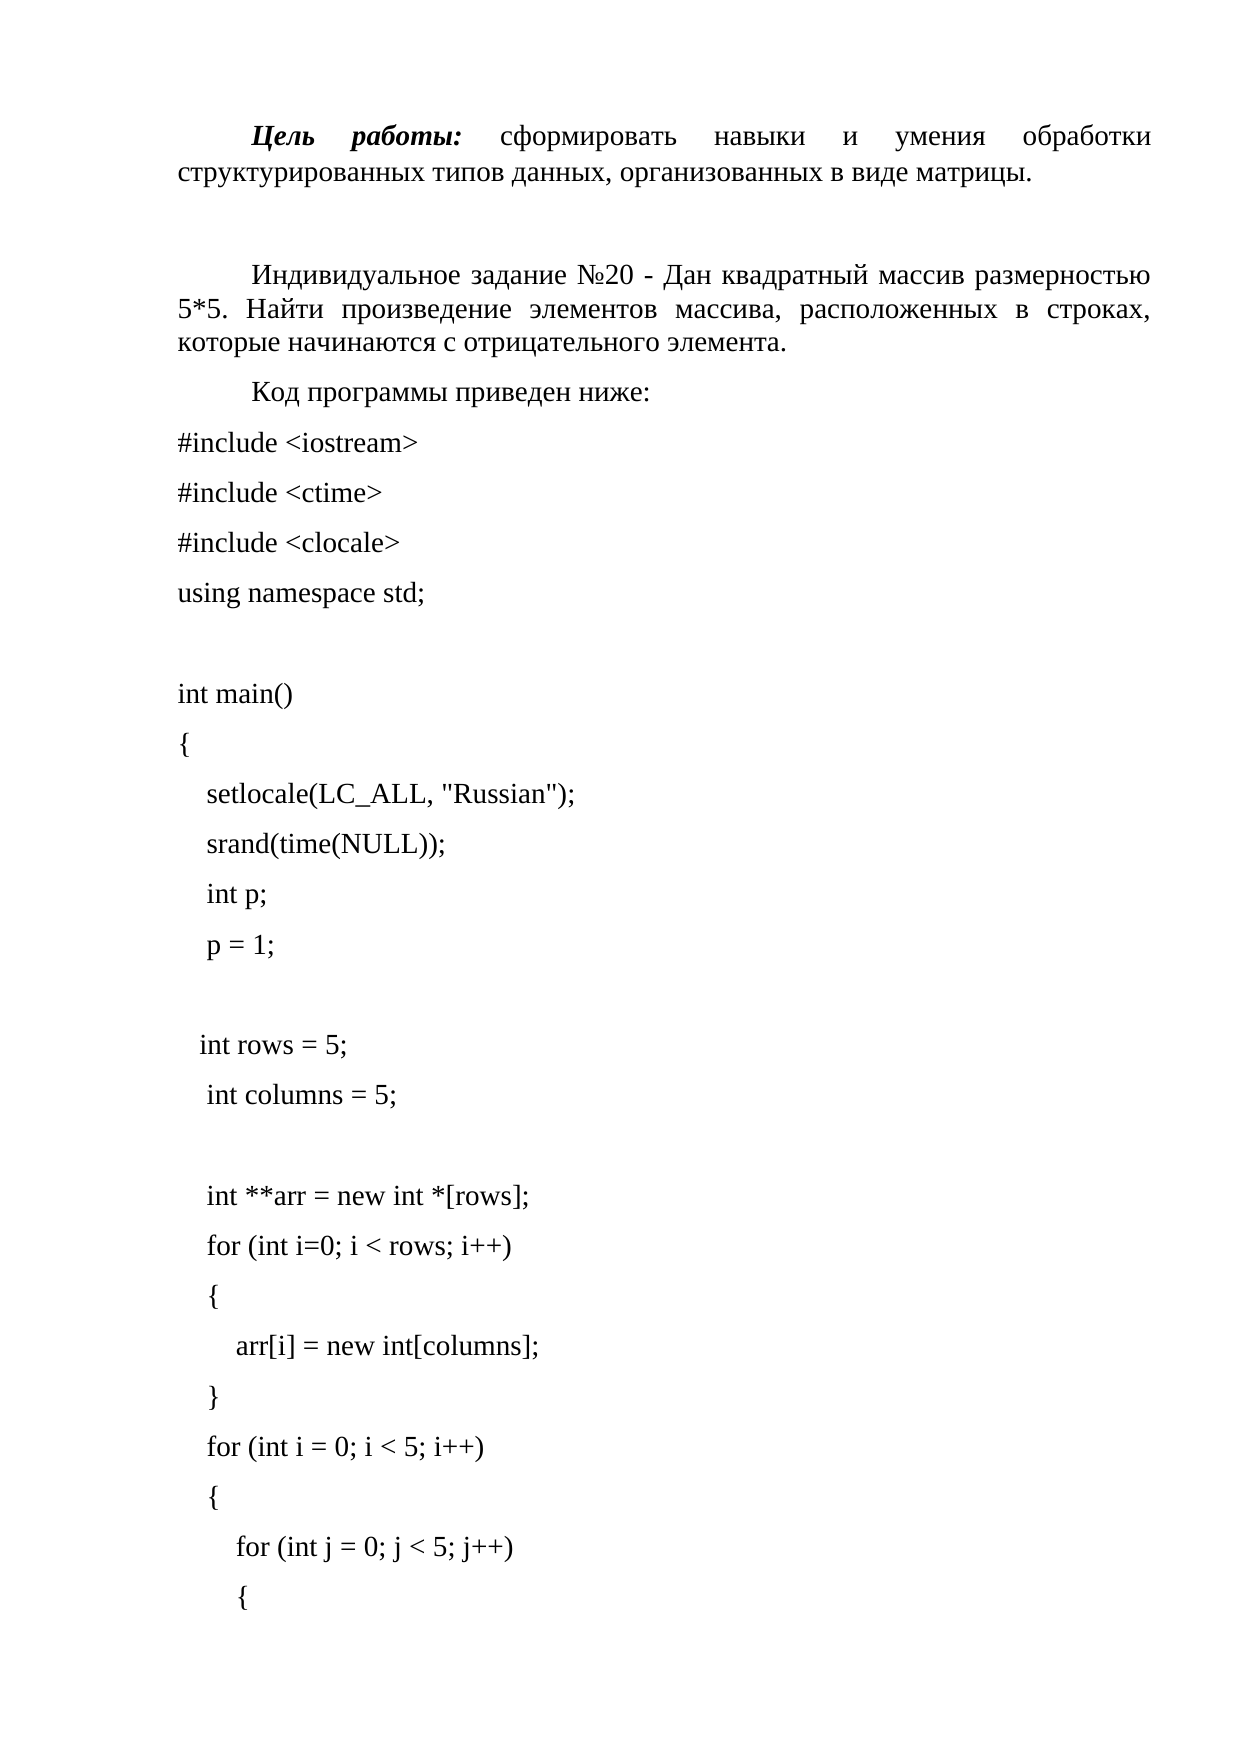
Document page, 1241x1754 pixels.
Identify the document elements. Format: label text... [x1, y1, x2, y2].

text } [177, 1379, 1152, 1412]
text int main() [177, 676, 1152, 709]
text int columns = 5; [177, 1077, 1152, 1111]
text setlocale(LC_ALL, "Russian"); [177, 776, 1152, 810]
text int rows = 5; [177, 1027, 1152, 1061]
text p = 1; [177, 927, 1152, 960]
text int **arr = new int *[rows]; [177, 1178, 1152, 1211]
text { [177, 1278, 1152, 1312]
text { [177, 1479, 1152, 1513]
text int p; [177, 877, 1152, 910]
text for (int j = 0; j < 5; j++) [177, 1529, 1152, 1563]
text for (int i=0; i < rows; i++) [177, 1228, 1152, 1262]
text using namespace std; [177, 575, 1152, 609]
text { [177, 726, 1152, 759]
text Цель работы: сформировать навыки и умения обработки структурированных типов данных, организованных в виде матрицы. [177, 118, 1152, 188]
text Индивидуальное задание №20 - Дан квадратный массив размерностью 5*5. Найти произведение элементов массива, расположенных в строках, которые начинаются с отрицательного элемента. [177, 257, 1152, 358]
text #include <iostream> [177, 425, 1152, 458]
text srand(time(NULL)); [177, 826, 1152, 860]
text { [177, 1579, 1152, 1613]
text arr[i] = new int[columns]; [177, 1328, 1152, 1362]
text #include <ctime> [177, 475, 1152, 508]
text Код программы приведен ниже: [177, 374, 1152, 408]
text #include <clocale> [177, 525, 1152, 559]
text for (int i = 0; i < 5; i++) [177, 1429, 1152, 1462]
